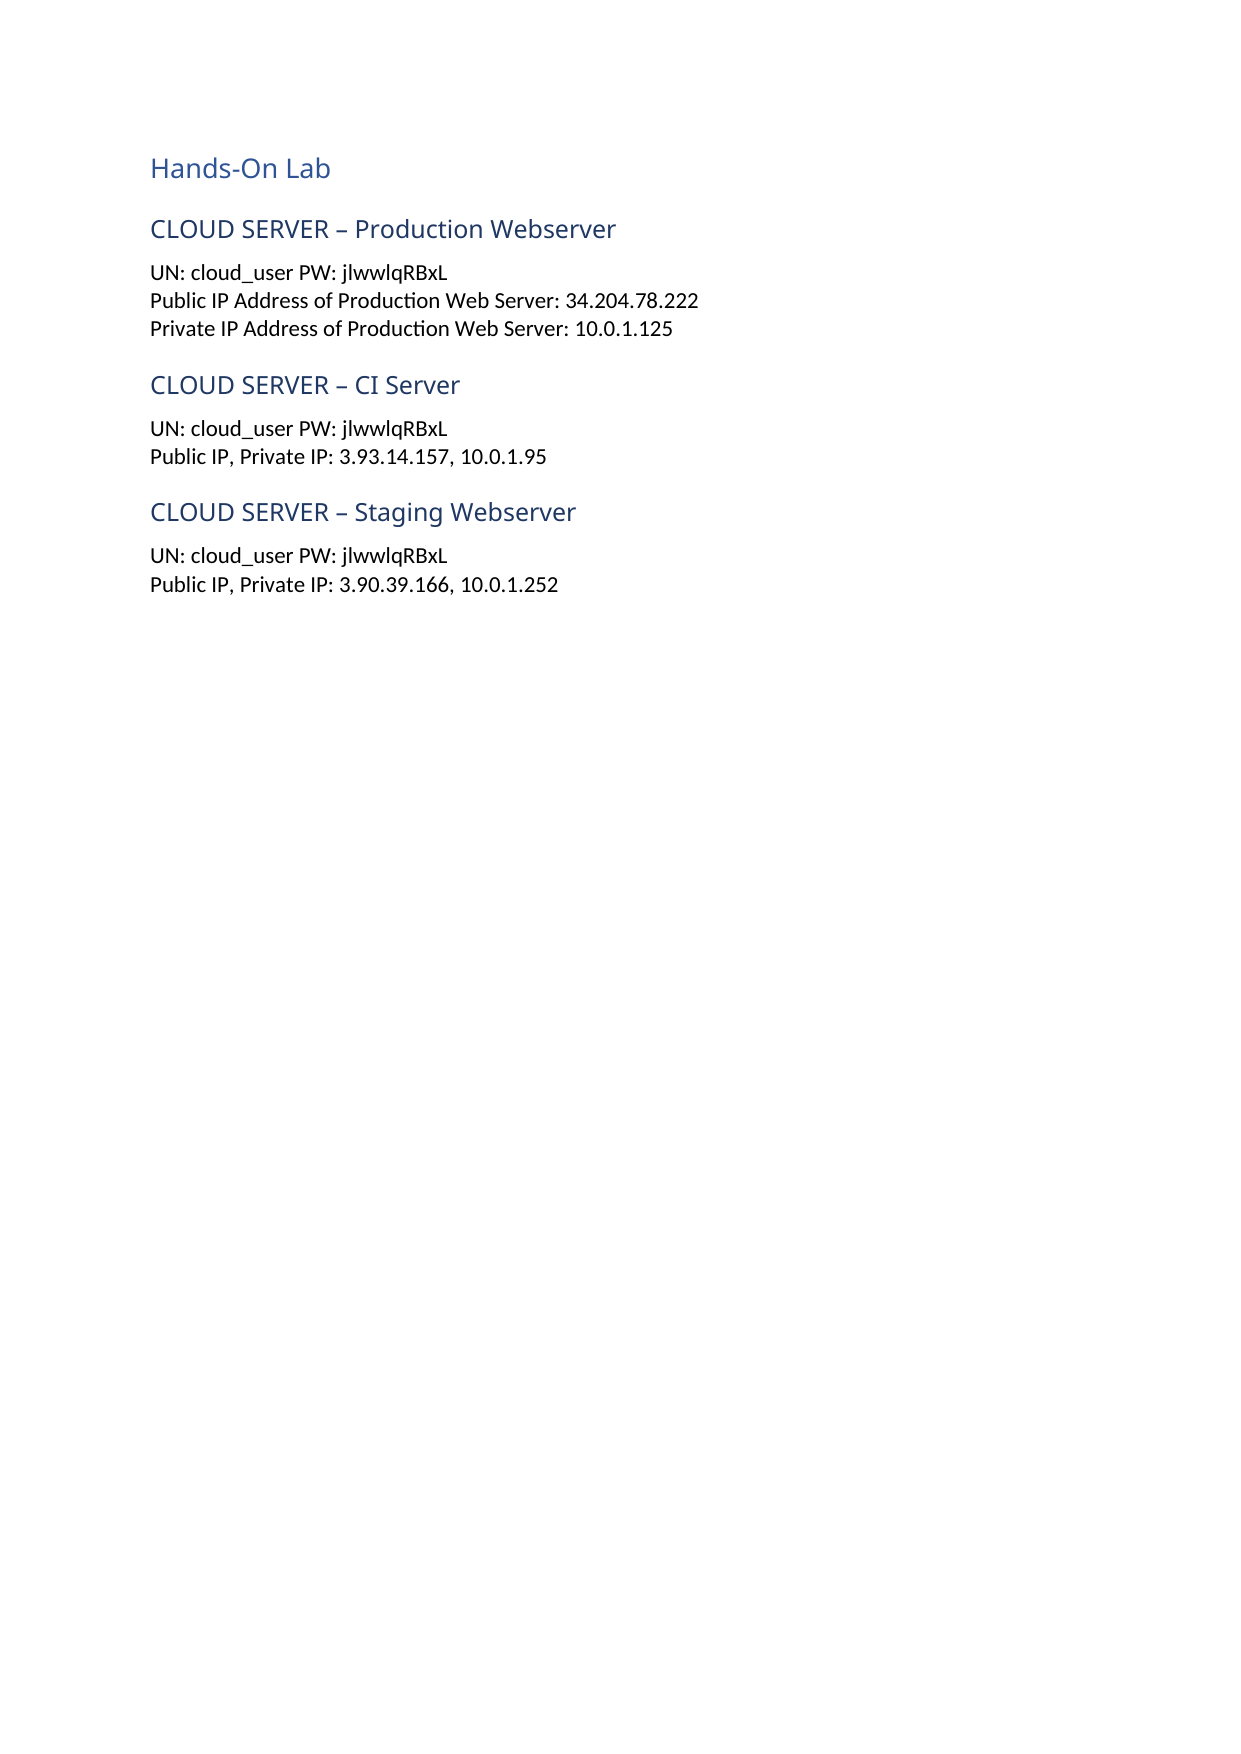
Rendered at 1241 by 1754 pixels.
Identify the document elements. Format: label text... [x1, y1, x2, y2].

subtitle CLOUD SERVER – Staging Webserver [150, 495, 1090, 529]
text Public IP Address of Production Web Server: 34.204.78.222 [150, 286, 1090, 314]
text UN: cloud_user PW: jlwwlqRBxL [150, 542, 1090, 570]
text UN: cloud_user PW: jlwwlqRBxL [150, 414, 1090, 442]
text Private IP Address of Production Web Server: 10.0.1.125 [150, 314, 1090, 342]
text UN: cloud_user PW: jlwwlqRBxL [150, 258, 1090, 286]
text Public IP, Private IP: 3.90.39.166, 10.0.1.252 [150, 570, 1090, 598]
subtitle CLOUD SERVER – CI Server [150, 367, 1090, 402]
text Public IP, Private IP: 3.93.14.157, 10.0.1.95 [150, 442, 1090, 470]
subtitle CLOUD SERVER – Production Webserver [150, 212, 1090, 246]
subtitle Hands-On Lab [150, 150, 1090, 187]
